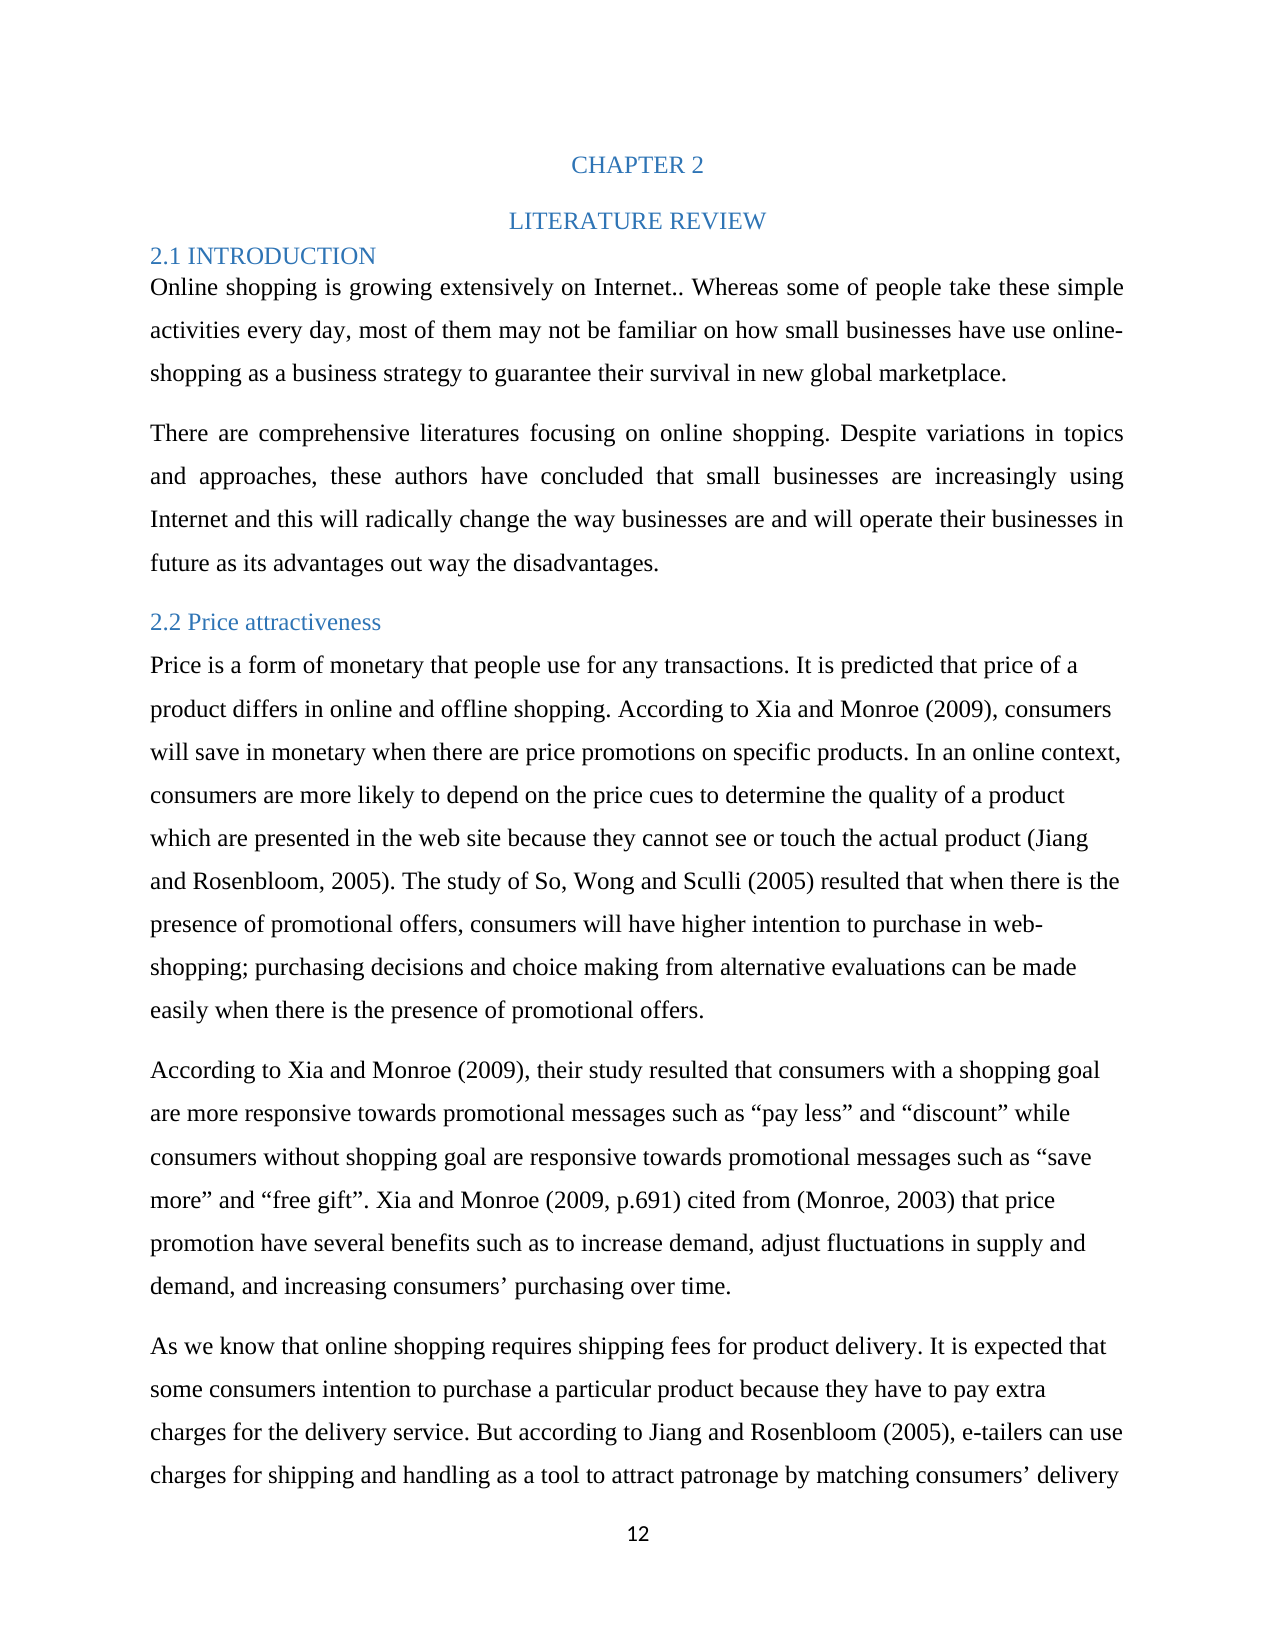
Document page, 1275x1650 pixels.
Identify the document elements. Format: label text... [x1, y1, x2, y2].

text 2.2 Price attractiveness [150, 607, 1125, 636]
text There are comprehensive literatures focusing on online shopping. Despite variations in topics and approaches, these authors have concluded that small businesses are increasingly using Internet and this will radically change the way businesses are and will operate their businesses in future as its advantages out way the disadvantages. [150, 418, 1125, 576]
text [150, 1331, 1125, 1489]
text According to Xia and Monroe (2009), their study resulted that consumers with a shopping goal are more responsive towards promotional messages such as “pay less” and “discount” while consumers without shopping goal are responsive towards promotional messages such as “save more” and “free gift”. Xia and Monroe (2009, p.691) cited from (Monroe, 2003) that price promotion have several benefits such as to increase demand, adjust fluctuations in supply and demand, and increasing consumers’ purchasing over time. [150, 1055, 1125, 1300]
subtitle CHAPTER 2 [150, 150, 1125, 179]
text Price is a form of monetary that people use for any transactions. It is predicted that price of a product differs in online and offline shopping. According to Xia and Monroe (2009), consumers will save in monetary when there are price promotions on specific products. In an online context, consumers are more likely to depend on the price cues to determine the quality of a product which are presented in the web site because they cannot see or touch the actual product (Jiang and Rosenbloom, 2005). The study of So, Wong and Sculli (2005) resulted that when there is the presence of promotional offers, consumers will have higher intention to purchase in web-shopping; purchasing decisions and choice making from alternative evaluations can be made easily when there is the presence of promotional offers. [150, 651, 1125, 1024]
text Online shopping is growing extensively on Internet.. Whereas some of people take these simple activities every day, most of them may not be familiar on how small businesses have use online-shopping as a business strategy to guarantee their survival in new global marketplace. [150, 272, 1125, 387]
subtitle 2.1 INTRODUCTION [150, 241, 1125, 270]
subtitle LITERATURE REVIEW [150, 206, 1125, 235]
